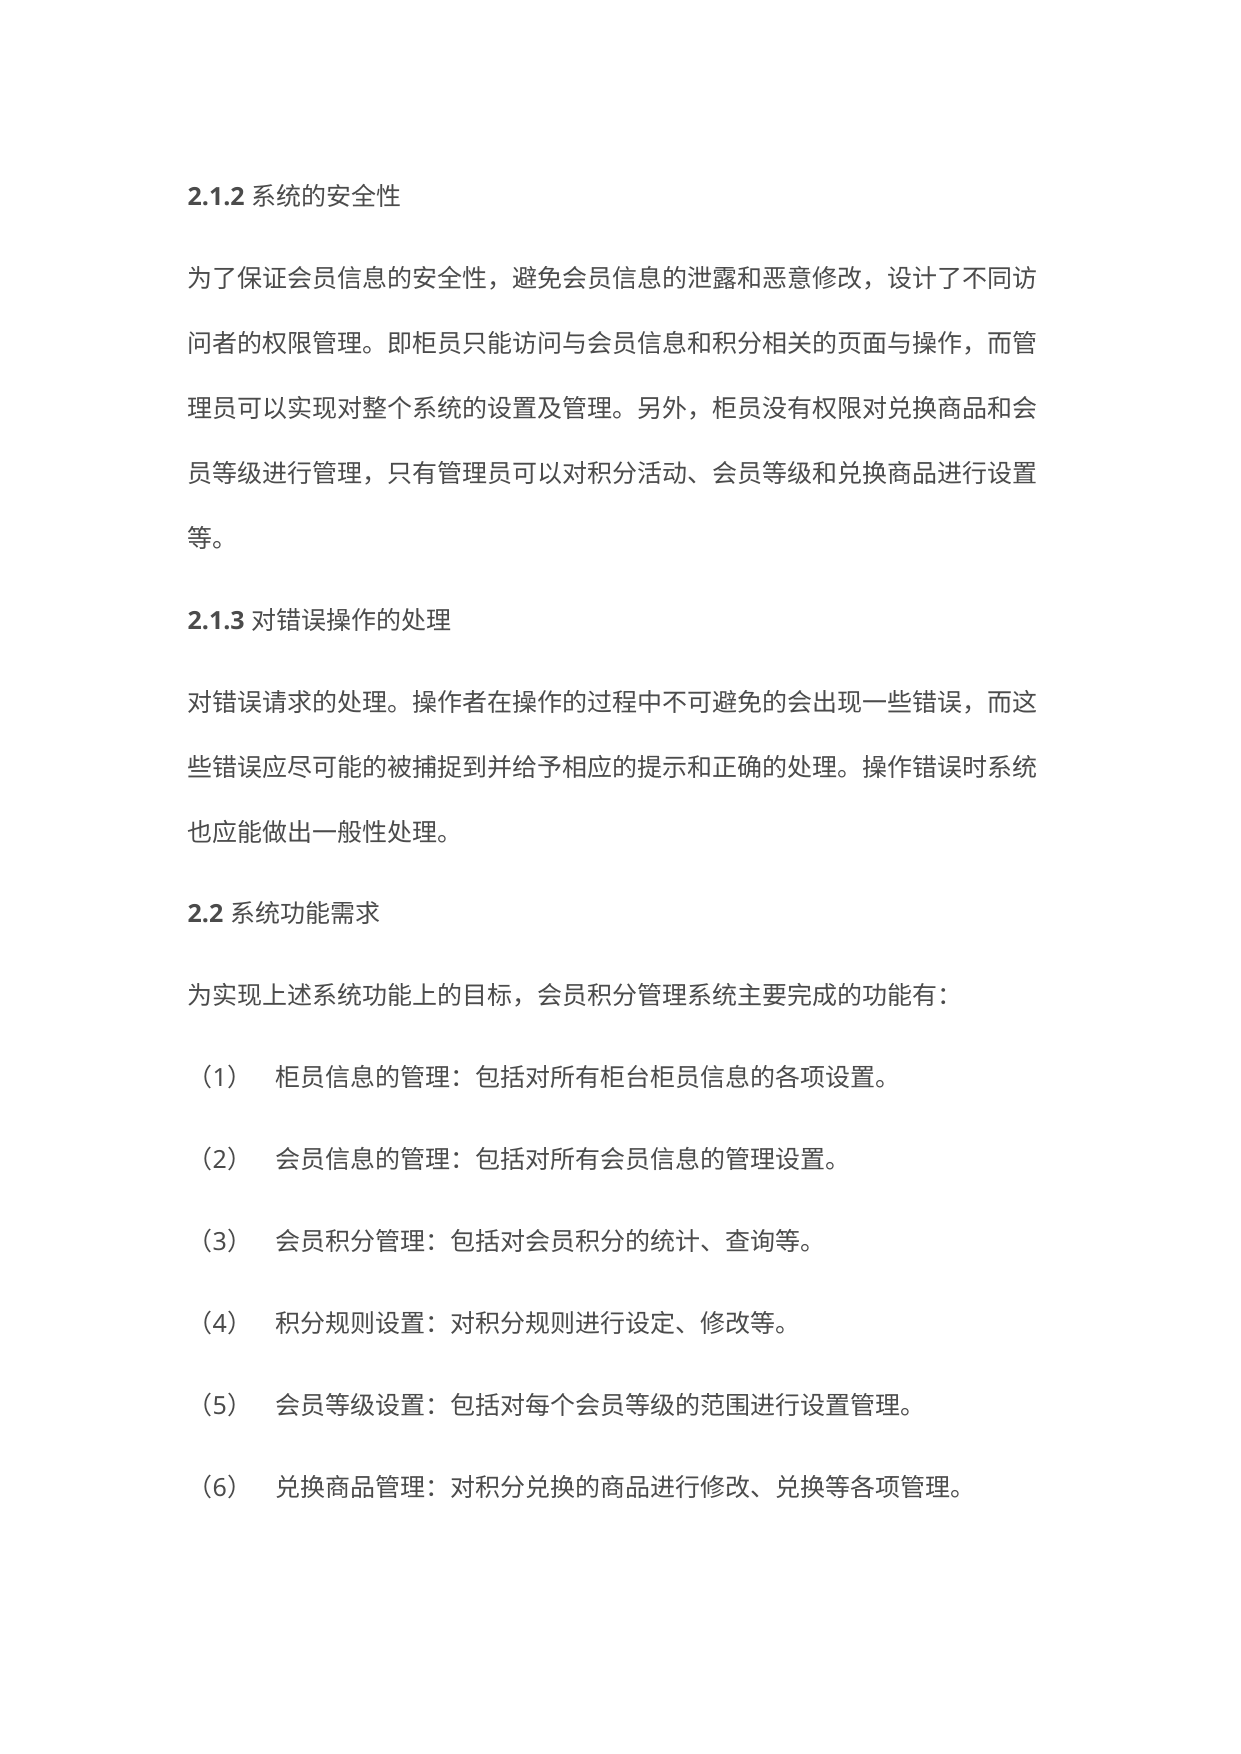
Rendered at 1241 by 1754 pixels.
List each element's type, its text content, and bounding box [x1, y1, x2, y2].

text （3） 会员积分管理：包括对会员积分的统计、查询等。 [187, 1207, 1053, 1272]
text （4） 积分规则设置：对积分规则进行设定、修改等。 [187, 1289, 1053, 1354]
text （5） 会员等级设置：包括对每个会员等级的范围进行设置管理。 [187, 1371, 1053, 1436]
text （2） 会员信息的管理：包括对所有会员信息的管理设置。 [187, 1125, 1053, 1190]
text 为了保证会员信息的安全性，避免会员信息的泄露和恶意修改，设计了不同访问者的权限管理。即柜员只能访问与会员信息和积分相关的页面与操作，而管理员可以实现对整个系统的设置及管理。另外，柜员没有权限对兑换商品和会员等级进行管理，只有管理员可以对积分活动、会员等级和兑换商品进行设置等。 [187, 244, 1053, 569]
text （1） 柜员信息的管理：包括对所有柜台柜员信息的各项设置。 [187, 1043, 1053, 1108]
text 2.1.3 对错误操作的处理 [187, 586, 1053, 651]
text 2.1.2 系统的安全性 [187, 162, 1053, 227]
text 为实现上述系统功能上的目标，会员积分管理系统主要完成的功能有： [187, 961, 1053, 1026]
text 对错误请求的处理。操作者在操作的过程中不可避免的会出现一些错误，而这些错误应尽可能的被捕捉到并给予相应的提示和正确的处理。操作错误时系统也应能做出一般性处理。 [187, 668, 1053, 863]
text 2.2 系统功能需求 [187, 879, 1053, 944]
text （6） 兑换商品管理：对积分兑换的商品进行修改、兑换等各项管理。 [187, 1453, 1053, 1518]
